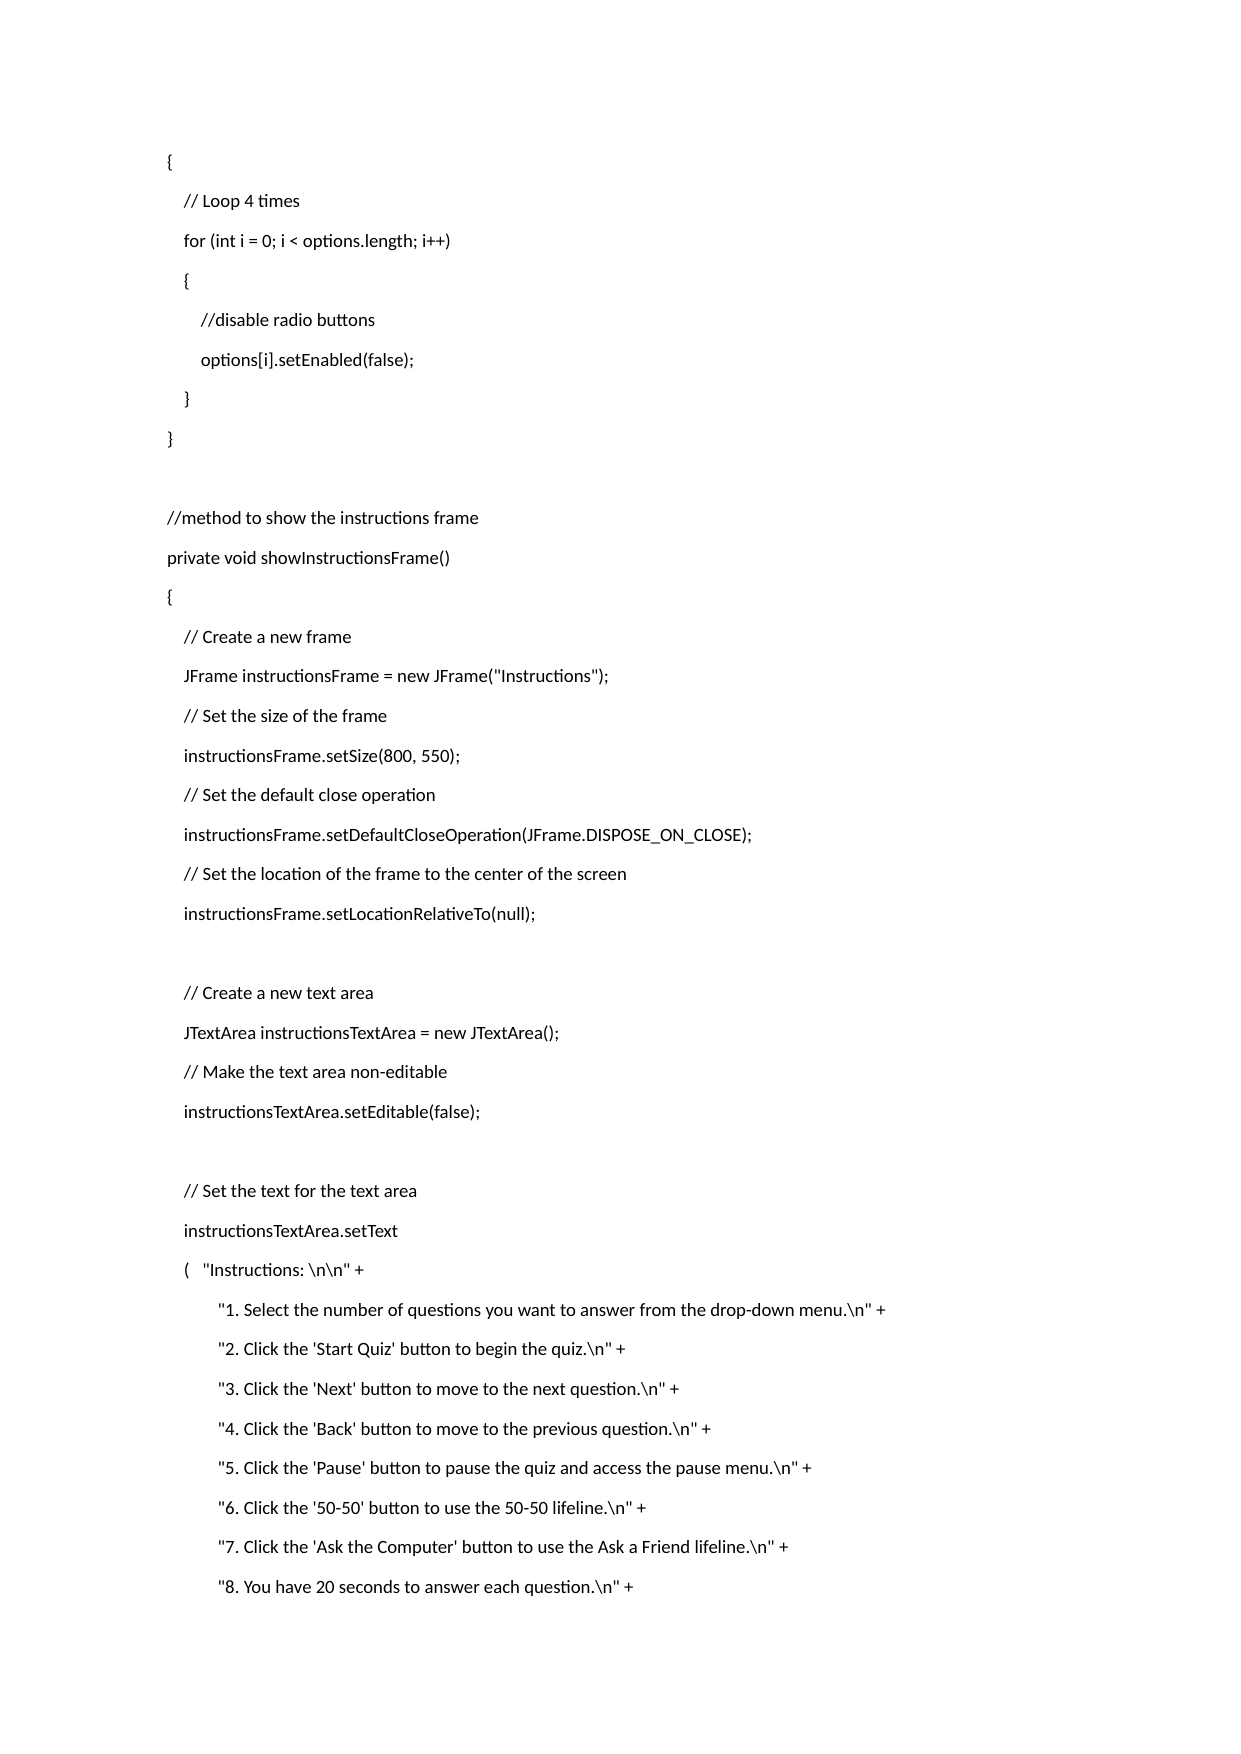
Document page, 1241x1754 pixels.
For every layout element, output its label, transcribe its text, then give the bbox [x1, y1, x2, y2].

text } [150, 427, 1090, 450]
text //method to show the instructions frame [150, 506, 1090, 529]
text "4. Click the 'Back' button to move to the previous question.\n" + [150, 1417, 1090, 1439]
text // Set the location of the frame to the center of the screen [150, 862, 1090, 885]
text // Set the size of the frame [150, 704, 1090, 727]
text // Loop 4 times [150, 189, 1090, 212]
text // Create a new text area [150, 981, 1090, 1004]
text { [150, 269, 1090, 292]
text { [150, 150, 1090, 173]
text options[i].setEnabled(false); [150, 348, 1090, 371]
text "5. Click the 'Pause' button to pause the quiz and access the pause menu.\n" + [150, 1456, 1090, 1479]
text ( "Instructions: \n\n" + [150, 1258, 1090, 1281]
text JTextArea instructionsTextArea = new JTextArea(); [150, 1021, 1090, 1044]
text instructionsTextArea.setText [150, 1219, 1090, 1242]
text // Set the default close operation [150, 783, 1090, 806]
text for (int i = 0; i < options.length; i++) [150, 229, 1090, 252]
text "3. Click the 'Next' button to move to the next question.\n" + [150, 1377, 1090, 1400]
text "1. Select the number of questions you want to answer from the drop-down menu.\n" + [150, 1298, 1090, 1321]
text instructionsFrame.setLocationRelativeTo(null); [150, 902, 1090, 925]
text "7. Click the 'Ask the Computer' button to use the Ask a Friend lifeline.\n" + [150, 1535, 1090, 1558]
text { [150, 585, 1090, 608]
text instructionsFrame.setSize(800, 550); [150, 744, 1090, 767]
text JFrame instructionsFrame = new JFrame("Instructions"); [150, 664, 1090, 687]
text // Set the text for the text area [150, 1179, 1090, 1202]
text instructionsTextArea.setEditable(false); [150, 1100, 1090, 1123]
text //disable radio buttons [150, 308, 1090, 331]
text private void showInstructionsFrame() [150, 546, 1090, 569]
text } [150, 387, 1090, 410]
text instructionsFrame.setDefaultCloseOperation(JFrame.DISPOSE_ON_CLOSE); [150, 823, 1090, 846]
text "6. Click the '50-50' button to use the 50-50 lifeline.\n" + [150, 1496, 1090, 1519]
text "8. You have 20 seconds to answer each question.\n" + [150, 1575, 1090, 1598]
text // Create a new frame [150, 625, 1090, 648]
text "2. Click the 'Start Quiz' button to begin the quiz.\n" + [150, 1337, 1090, 1360]
text // Make the text area non-editable [150, 1060, 1090, 1083]
